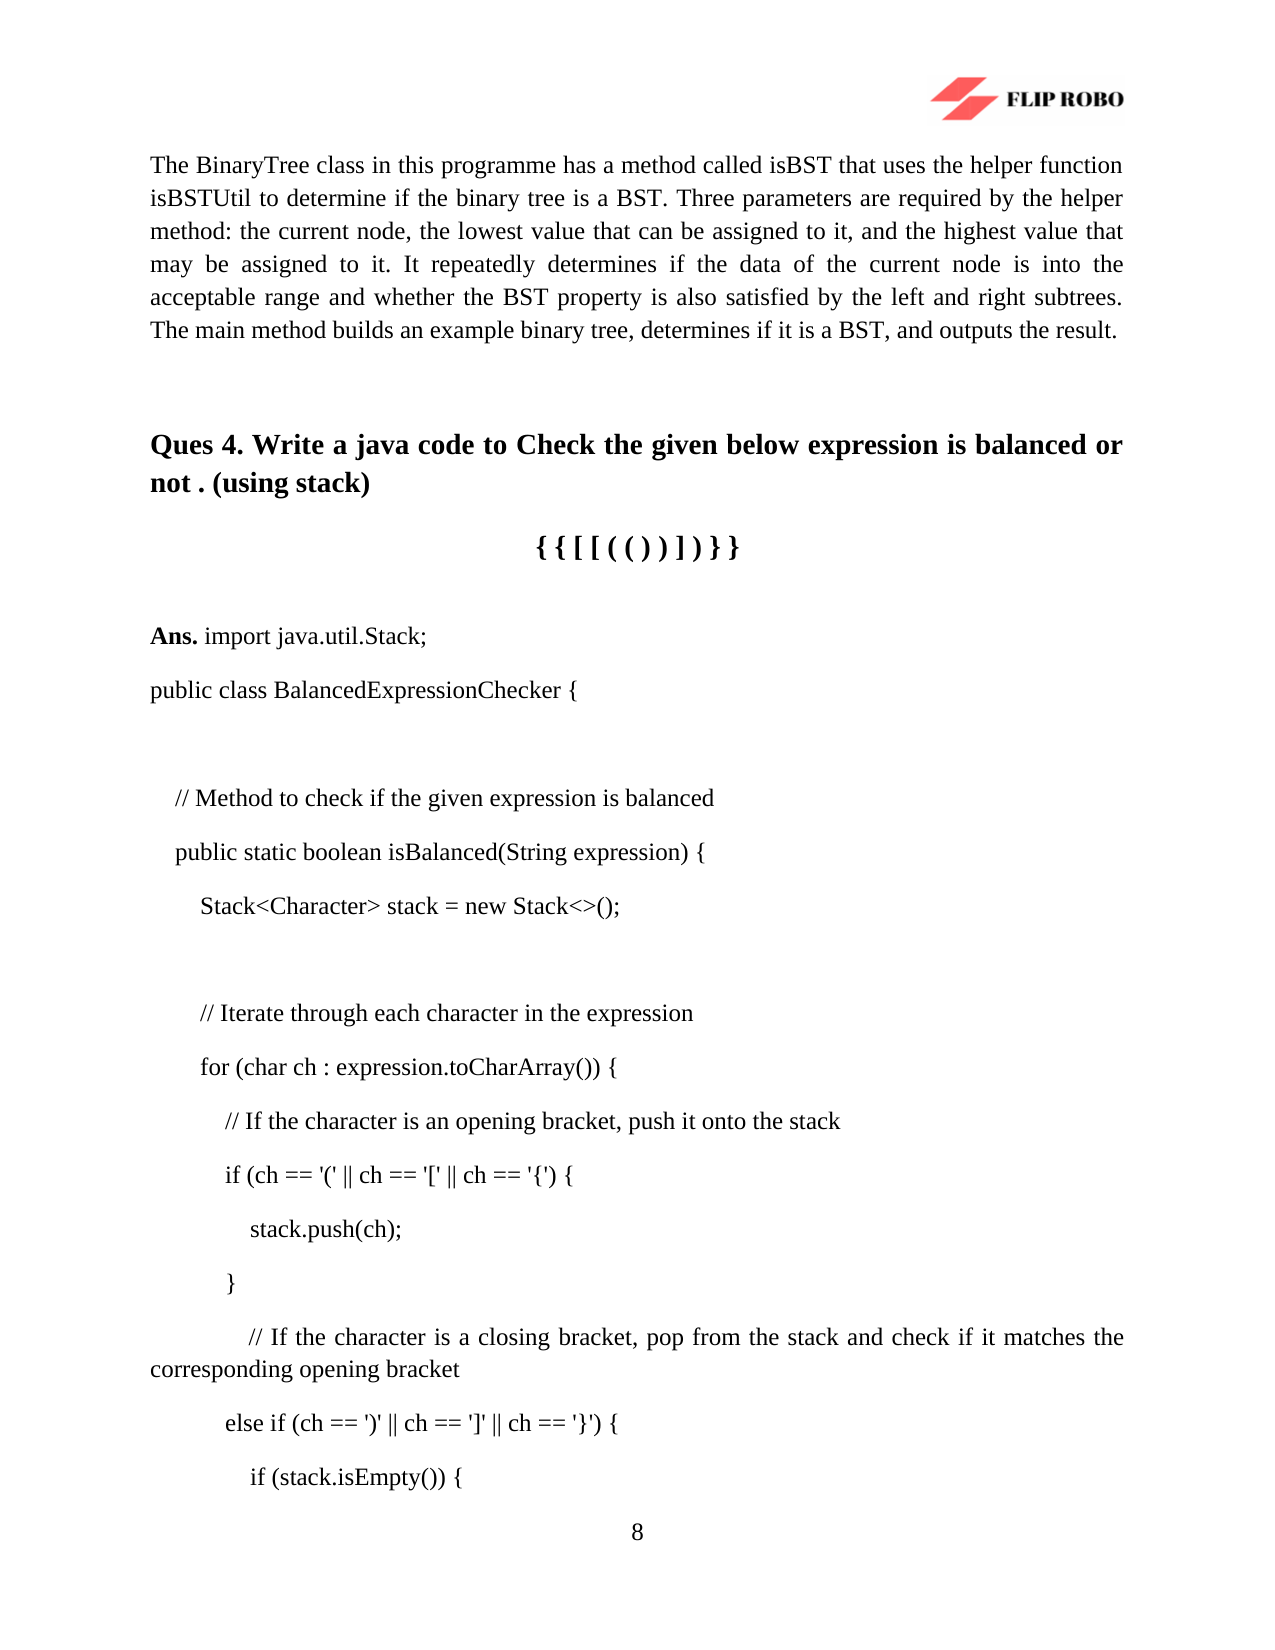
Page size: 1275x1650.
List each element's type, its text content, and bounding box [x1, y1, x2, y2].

text Stack<Character> stack = new Stack<>(); [150, 891, 1125, 919]
text // Iterate through each character in the expression [150, 998, 1125, 1027]
text public static boolean isBalanced(String expression) { [150, 837, 1125, 866]
text else if (ch == ')' || ch == ']' || ch == '}') { [150, 1408, 1125, 1437]
text // If the character is an opening bracket, push it onto the stack [150, 1106, 1125, 1135]
text // Method to check if the given expression is balanced [150, 783, 1125, 812]
text } [150, 1268, 1125, 1296]
picture [926, 75, 1125, 126]
text stack.push(ch); [150, 1214, 1125, 1243]
text if (ch == '(' || ch == '[' || ch == '{') { [150, 1160, 1125, 1189]
subtitle Ques 4. Write a java code to Check the given below expression is balanced or not . (using stack) [150, 427, 1125, 499]
subtitle { { [ [ ( ( ) ) ] ) } } [150, 529, 1125, 563]
text Ans. import java.util.Stack; [150, 621, 1125, 650]
text The BinaryTree class in this programme has a method called isBST that uses the helper function isBSTUtil to determine if the binary tree is a BST. Three parameters are required by the helper method: the current node, the lowest value that can be assigned to it, and the highest value that may be assigned to it. It repeatedly determines if the data of the current node is into the acceptable range and whether the BST property is also satisfied by the left and right subtrees. The main method builds an example binary tree, determines if it is a BST, and outputs the result. [150, 150, 1125, 344]
text for (char ch : expression.toCharArray()) { [150, 1052, 1125, 1081]
text public class BalancedExpressionChecker { [150, 675, 1125, 704]
text if (stack.isEmpty()) { [150, 1462, 1125, 1491]
text // If the character is a closing bracket, pop from the stack and check if it matches the corresponding opening bracket [150, 1322, 1125, 1383]
